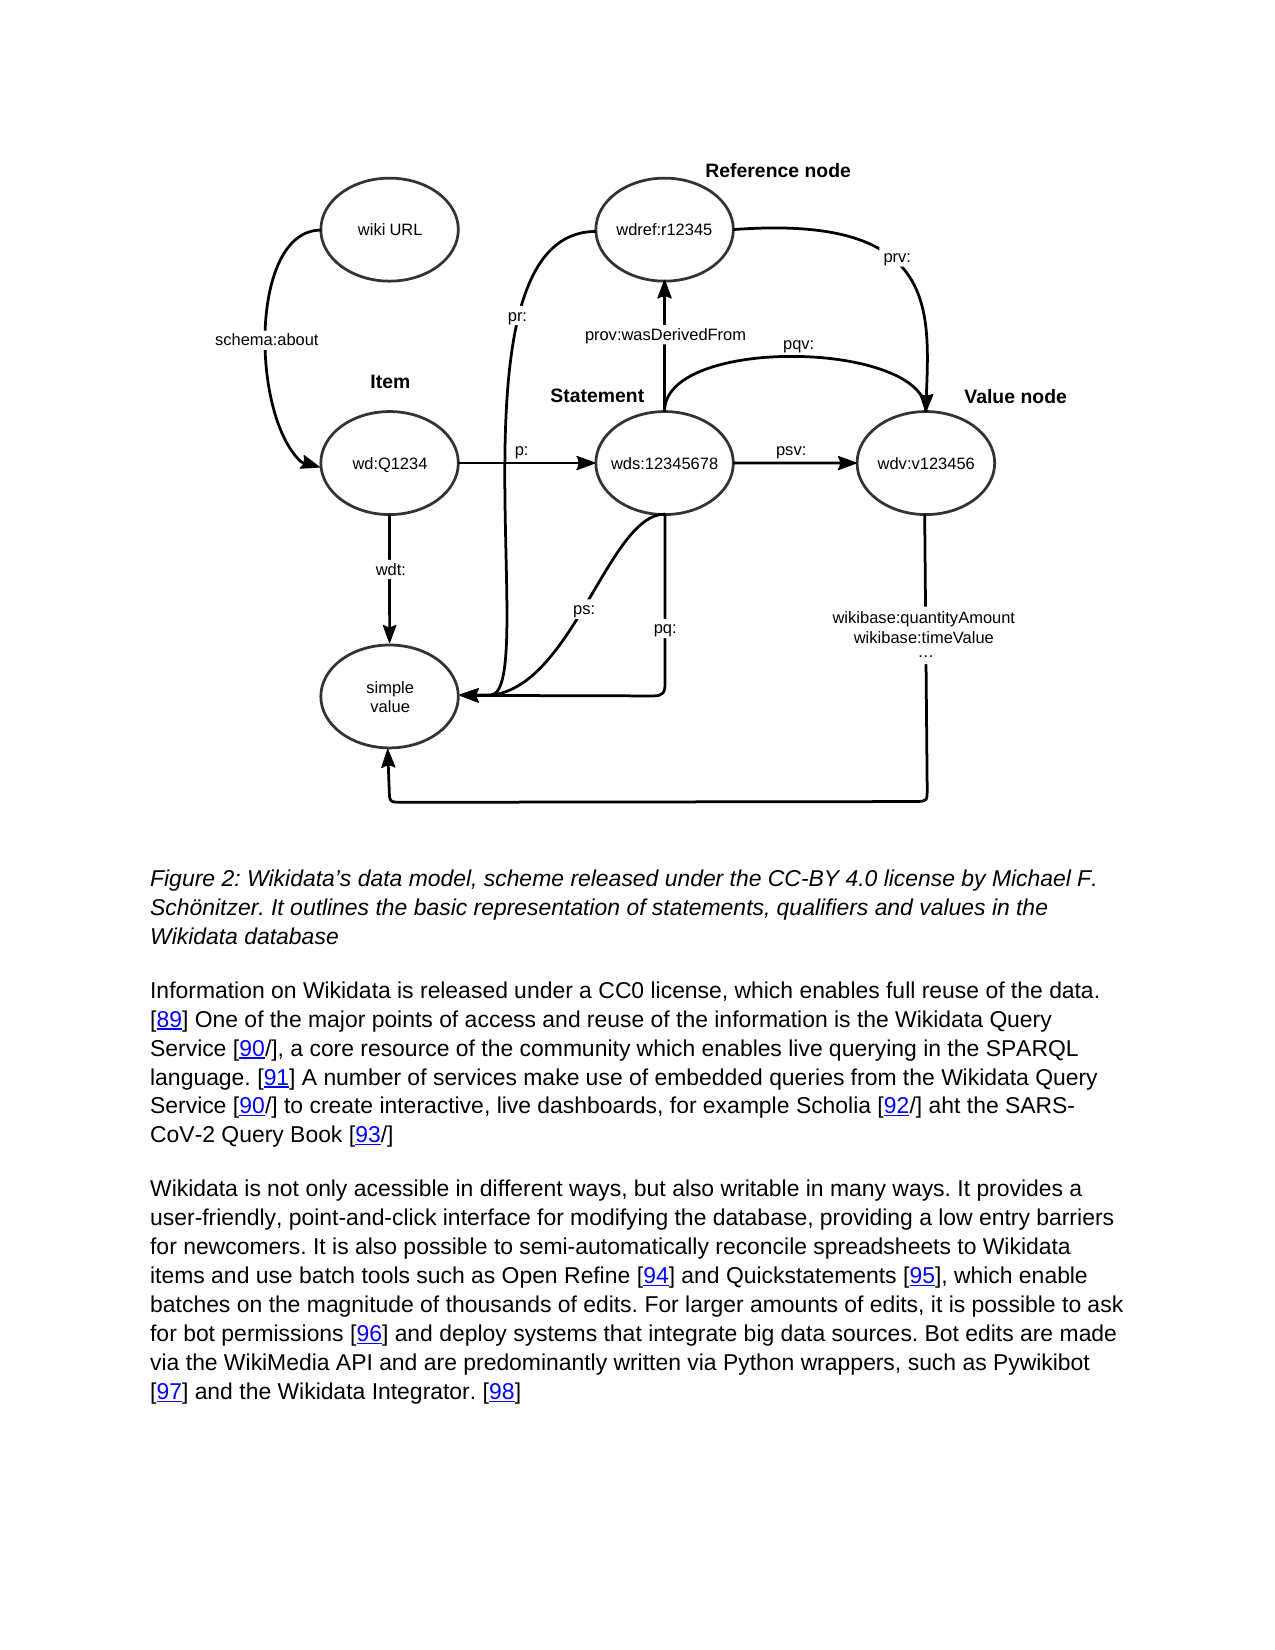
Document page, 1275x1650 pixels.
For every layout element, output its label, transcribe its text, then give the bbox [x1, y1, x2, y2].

text Wikidata is not only acessible in different ways, but also writable in many ways. It provides a user-friendly, point-and-click interface for modifying the database, providing a low entry barriers for newcomers. It is also possible to semi-automatically reconcile spreadsheets to Wikidata items and use batch tools such as Open Refine [94] and Quickstatements [95], which enable batches on the magnitude of thousands of edits. For larger amounts of edits, it is possible to ask for bot permissions [96] and deploy systems that integrate big data sources. Bot edits are made via the WikiMedia API and are predominantly written via Python wrappers, such as Pywikibot [97] and the Wikidata Integrator. [98] [150, 1175, 1125, 1404]
text Information on Wikidata is released under a CC0 license, which enables full reuse of the data. [89] One of the major points of access and reuse of the information is the Wikidata Query Service [90/], a core resource of the community which enables live querying in the SPARQL language. [91] A number of services make use of embedded queries from the Wikidata Query Service [90/] to create interactive, live dashboards, for example Scholia [92/] aht the SARS-CoV-2 Query Book [93/] [150, 977, 1125, 1148]
text Figure 2: Wikidata’s data model, scheme released under the CC-BY 4.0 license by Michael F. Schönitzer. It outlines the basic representation of statements, qualifiers and values in the Wikidata database [150, 865, 1125, 949]
